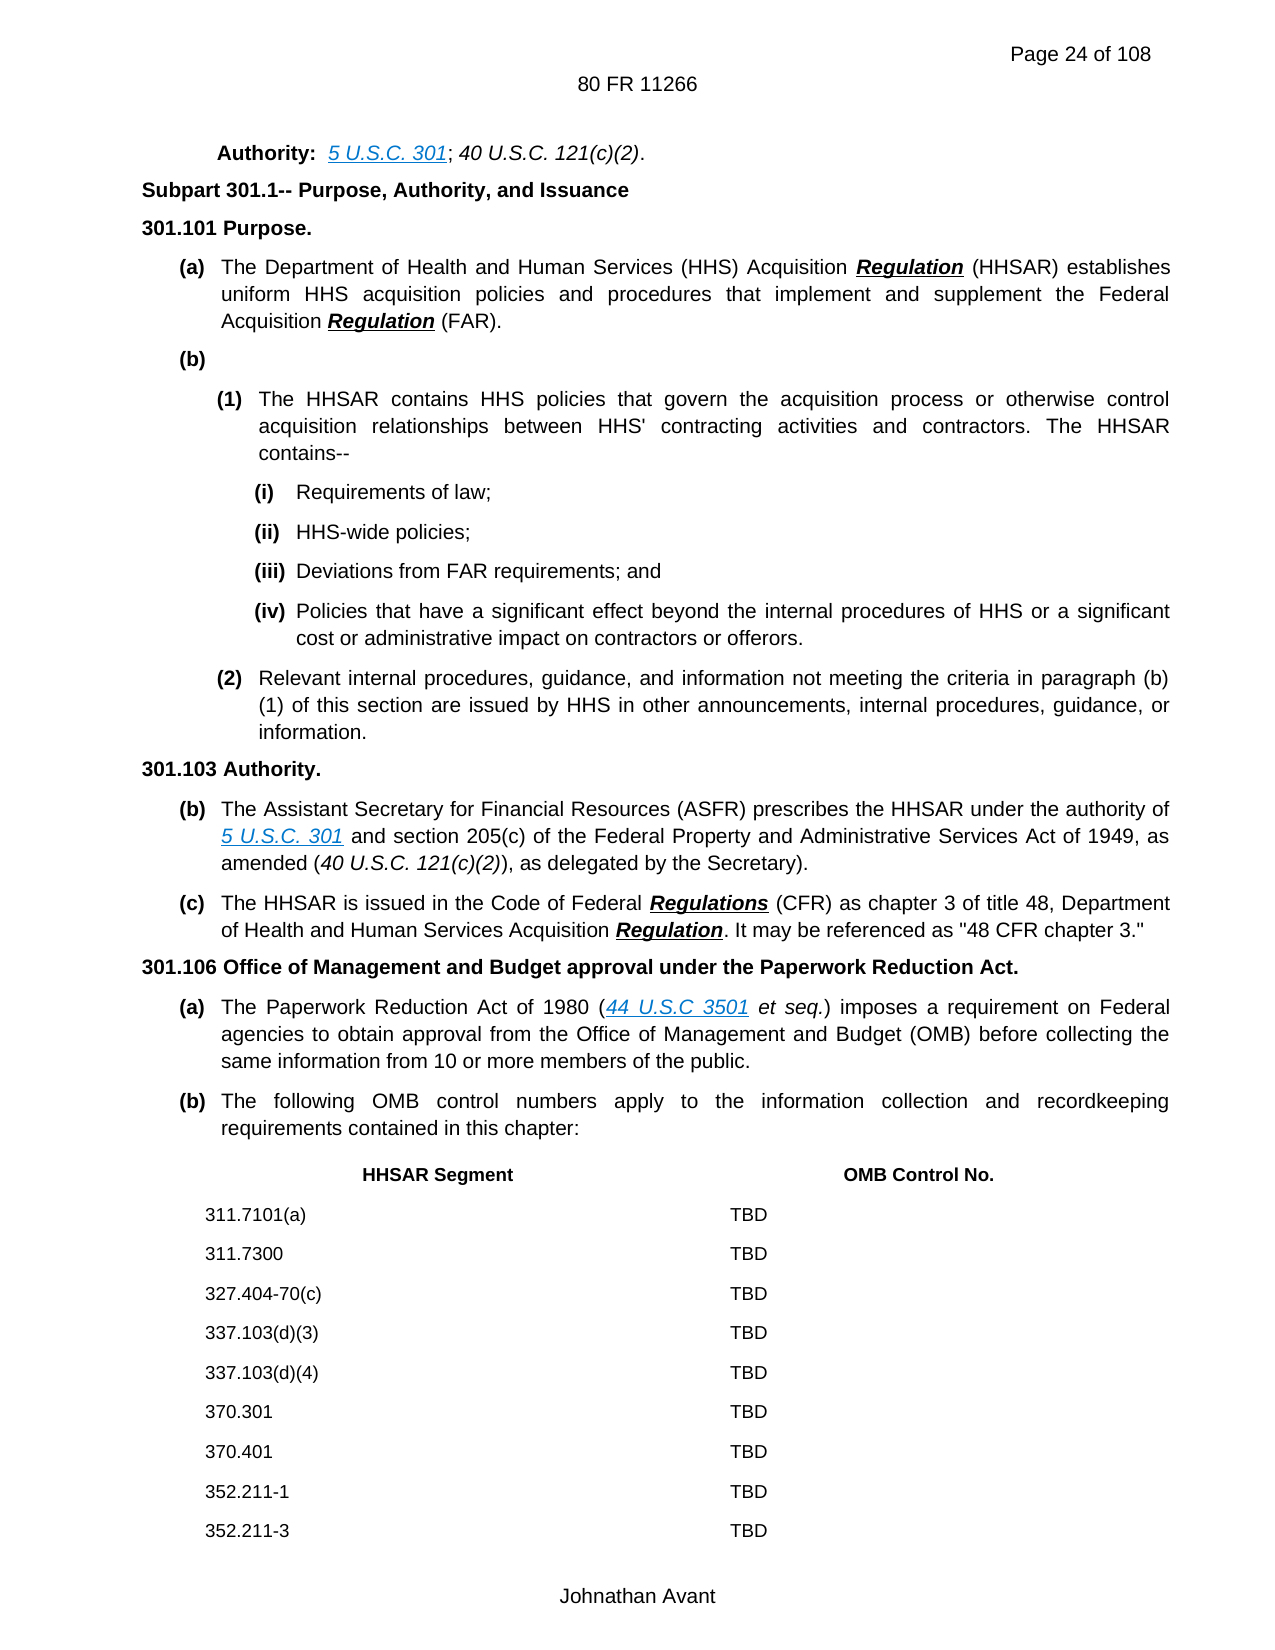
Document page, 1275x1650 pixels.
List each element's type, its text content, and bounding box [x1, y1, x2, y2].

table_cell TBD [681, 1504, 1119, 1544]
list The Department of Health and Human Services (HHS) Acquisition Regulation (HHSAR) establishes uniform HHS acquisition policies and procedures that implement and supplement the Federal Acquisition Regulation (FAR). [179, 252, 1171, 333]
table_cell TBD [681, 1385, 1119, 1425]
list Policies that have a significant effect beyond the internal procedures of HHS or a significant cost or administrative impact on contractors or offerors. [254, 596, 1171, 650]
table_header OMB Control No. [681, 1140, 1119, 1187]
text Authority: 5 U.S.C. 301; 40 U.S.C. 121(c)(2). [217, 137, 1171, 164]
table_header HHSAR Segment [156, 1140, 681, 1187]
list The Paperwork Reduction Act of 1980 (44 U.S.C 3501 et seq.) imposes a requirement on Federal agencies to obtain approval from the Office of Management and Budget (OMB) before collecting the same information from 10 or more members of the public. [179, 992, 1171, 1073]
table_cell 337.103(d)(3) [156, 1306, 681, 1346]
table_cell TBD [681, 1188, 1119, 1227]
table_cell 311.7101(a) [156, 1188, 681, 1227]
table_cell TBD [681, 1425, 1119, 1464]
list The HHSAR is issued in the Code of Federal Regulations (CFR) as chapter 3 of title 48, Department of Health and Human Services Acquisition Regulation. It may be referenced as "48 CFR chapter 3." [179, 887, 1171, 942]
list The HHSAR contains HHS policies that govern the acquisition process or otherwise control acquisition relationships between HHS' contracting activities and contractors. The HHSAR contains-- [217, 383, 1171, 464]
table_cell TBD [681, 1346, 1119, 1385]
table_cell 337.103(d)(4) [156, 1346, 681, 1385]
table_cell 370.301 [156, 1385, 681, 1425]
list Relevant internal procedures, guidance, and information not meeting the criteria in paragraph (b)(1) of this section are issued by HHS in other announcements, internal procedures, guidance, or information. [217, 662, 1171, 744]
table_cell TBD [681, 1306, 1119, 1346]
list The following OMB control numbers apply to the information collection and recordkeeping requirements contained in this chapter: [179, 1085, 1171, 1139]
table_cell 311.7300 [156, 1227, 681, 1267]
table_cell TBD [681, 1267, 1119, 1306]
table_cell 327.404-70(c) [156, 1267, 681, 1306]
table_cell TBD [681, 1465, 1119, 1504]
list Deviations from FAR requirements; and [254, 556, 1171, 583]
table_cell 352.211-1 [156, 1465, 681, 1504]
table_cell 370.401 [156, 1425, 681, 1464]
table_cell TBD [681, 1227, 1119, 1267]
list rity, and Issuance [142, 177, 1171, 202]
list The Assistant Secretary for Financial Resources (ASFR) prescribes the HHSAR under the authority of 5 U.S.C. 301 and section 205(c) of the Federal Property and Administrative Services Act of 1949, as amended (40 U.S.C. 121(c)(2)), as delegated by the Secretary). [179, 794, 1171, 875]
table_cell 352.211-3 [156, 1504, 681, 1544]
list nd Budget approval under the Paperwork Reduction Act. [142, 954, 1171, 979]
list HHS-wide policies; [254, 517, 1171, 544]
list Requirements of law; [254, 477, 1171, 504]
